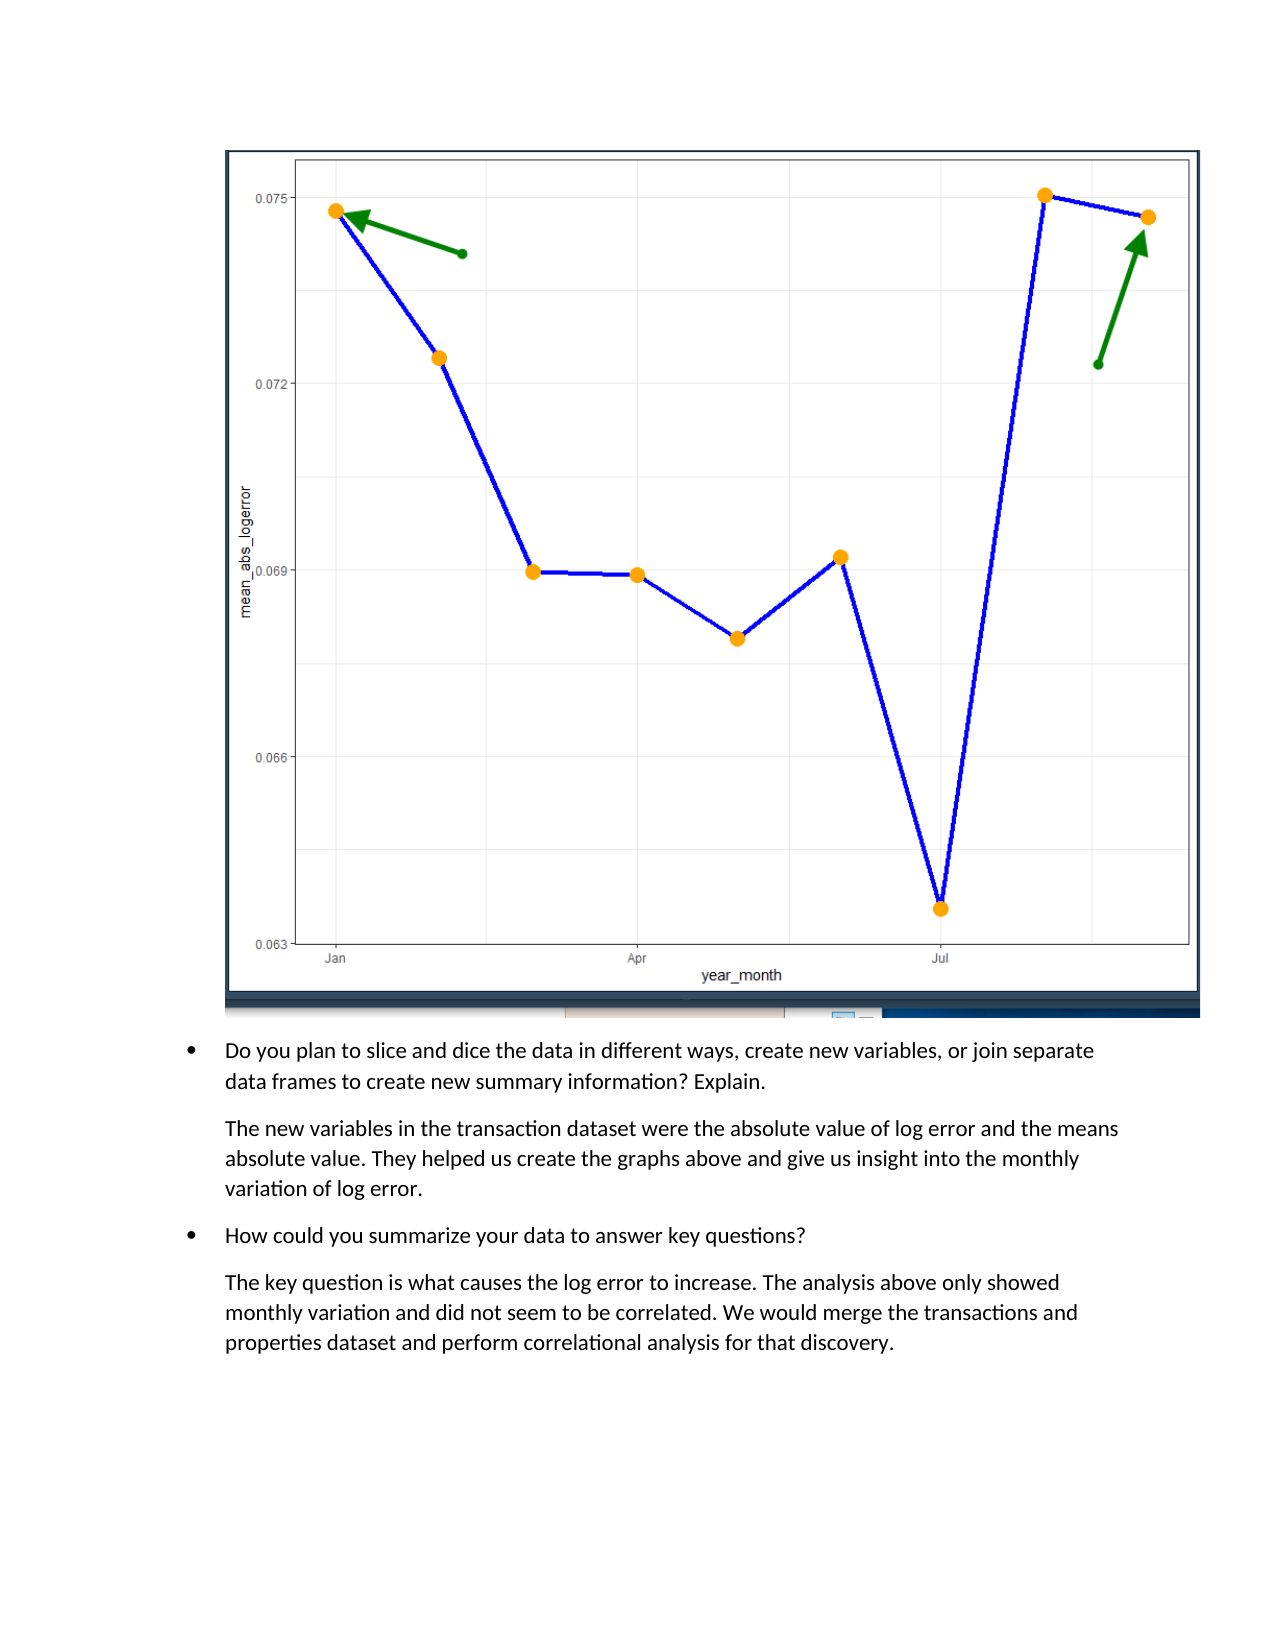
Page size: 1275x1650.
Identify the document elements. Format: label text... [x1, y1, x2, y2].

picture [225, 150, 1200, 1018]
text The key question is what causes the log error to increase. The analysis above only showed monthly variation and did not seem to be correlated. We would merge the transactions and properties dataset and perform correlational analysis for that discovery. [225, 1268, 1125, 1356]
list Do you plan to slice and dice the data in different ways, create new variables, or join separate data frames to create new summary information? Explain. [187, 1037, 1125, 1095]
list How could you summarize your data to answer key questions? [187, 1221, 1125, 1249]
text The new variables in the transaction dataset were the absolute value of log error and the means absolute value. They helped us create the graphs above and give us insight into the monthly variation of log error. [225, 1114, 1125, 1202]
